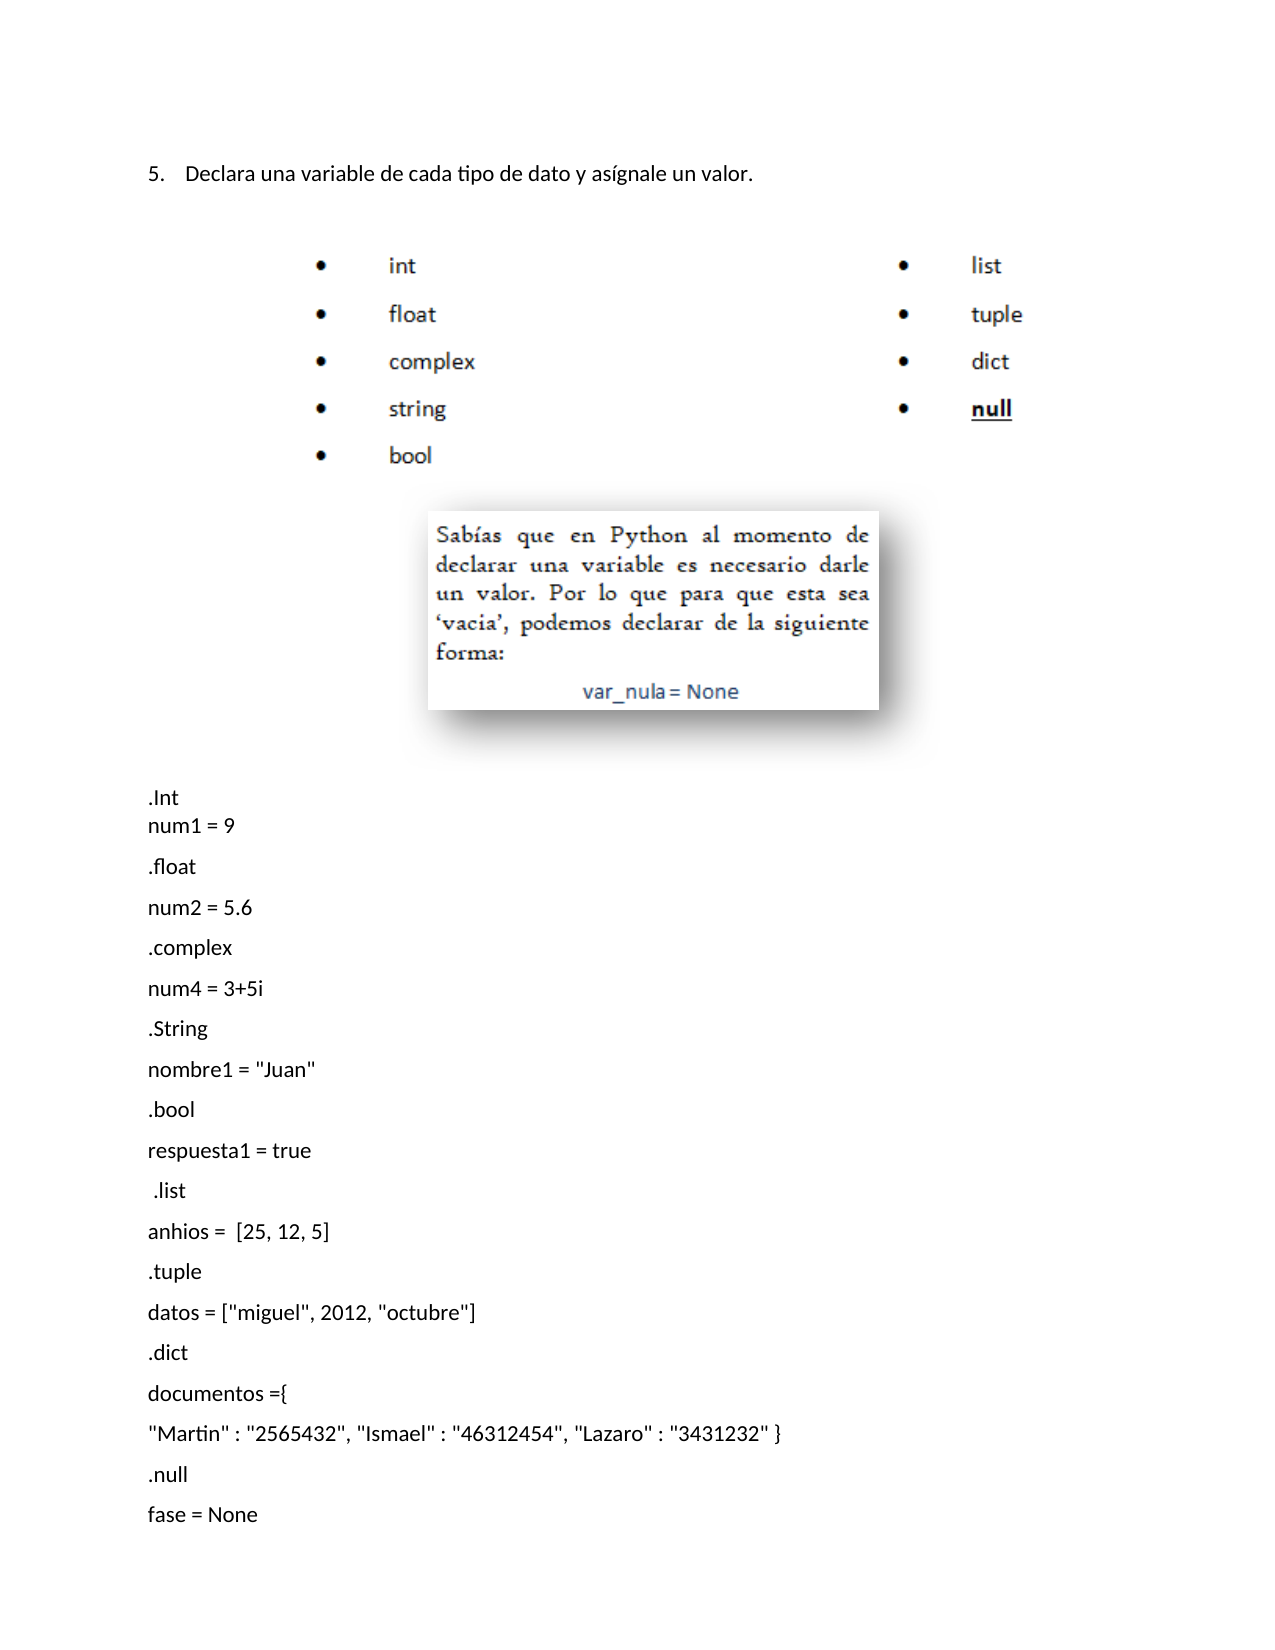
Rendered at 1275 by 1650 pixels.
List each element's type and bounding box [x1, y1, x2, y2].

picture [428, 511, 879, 710]
picture [303, 239, 1039, 484]
